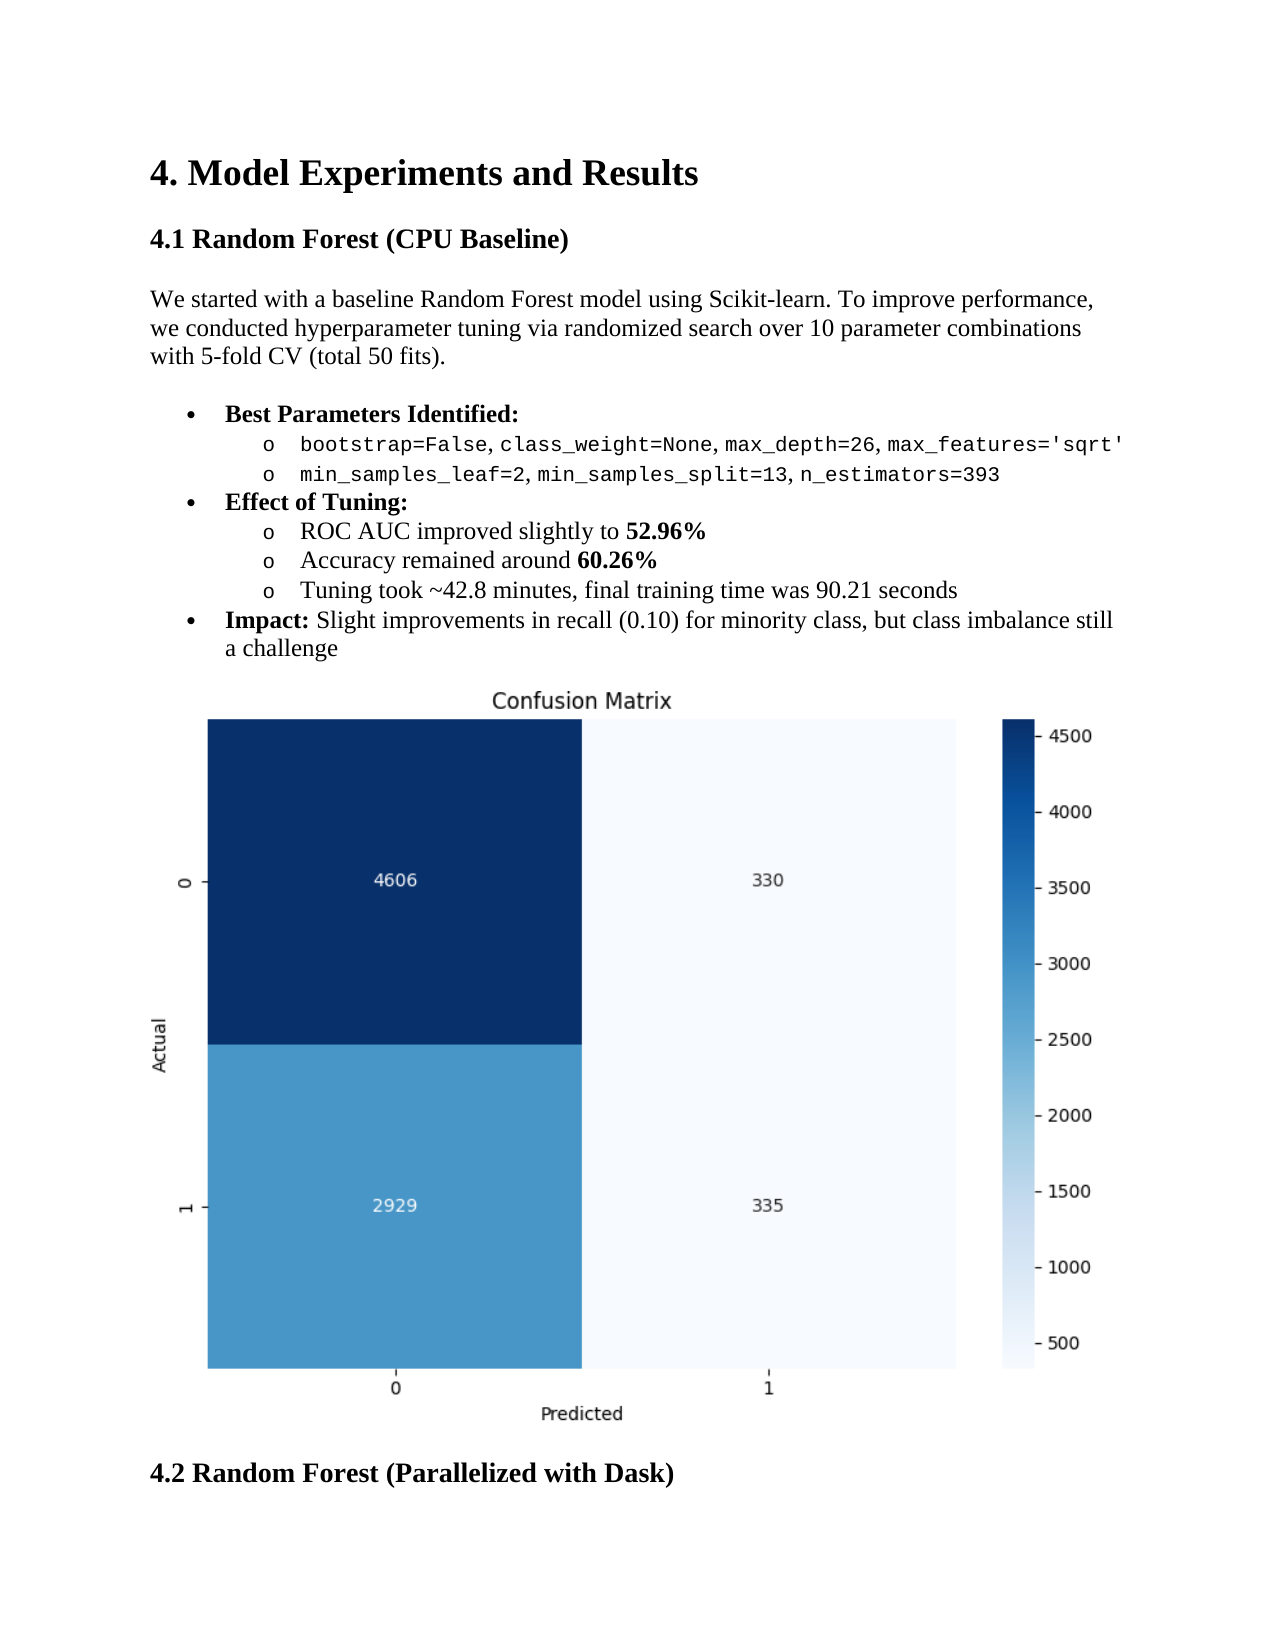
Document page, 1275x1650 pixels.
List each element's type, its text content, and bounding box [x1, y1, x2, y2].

list ROC AUC improved slightly to 52.96% [262, 516, 1125, 546]
list min_samples_leaf=2, min_samples_split=13, n_estimators=393 [262, 458, 1125, 487]
text 4.1 Random Forest (CPU Baseline) [150, 222, 1125, 255]
text We started with a baseline Random Forest model using Scikit-learn. To improve performance, we conducted hyperparameter tuning via randomized search over 10 parameter combinations with 5-fold CV (total 50 fits). [150, 284, 1125, 370]
text 4.2 Random Forest (Parallelized with Dask) [150, 1457, 1125, 1489]
list Effect of Tuning: [187, 487, 1125, 516]
list Best Parameters Identified: [187, 399, 1125, 428]
list Tuning took ~42.8 minutes, final training time was 90.21 seconds [262, 575, 1125, 605]
list bootstrap=False, class_weight=None, max_depth=26, max_features='sqrt' [262, 428, 1125, 458]
list Impact: Slight improvements in recall (0.10) for minority class, but class imbalance still a challenge [187, 605, 1125, 662]
picture [150, 691, 1125, 1428]
text 4. Model Experiments and Results [150, 150, 1125, 193]
list Accuracy remained around 60.26% [262, 546, 1125, 575]
